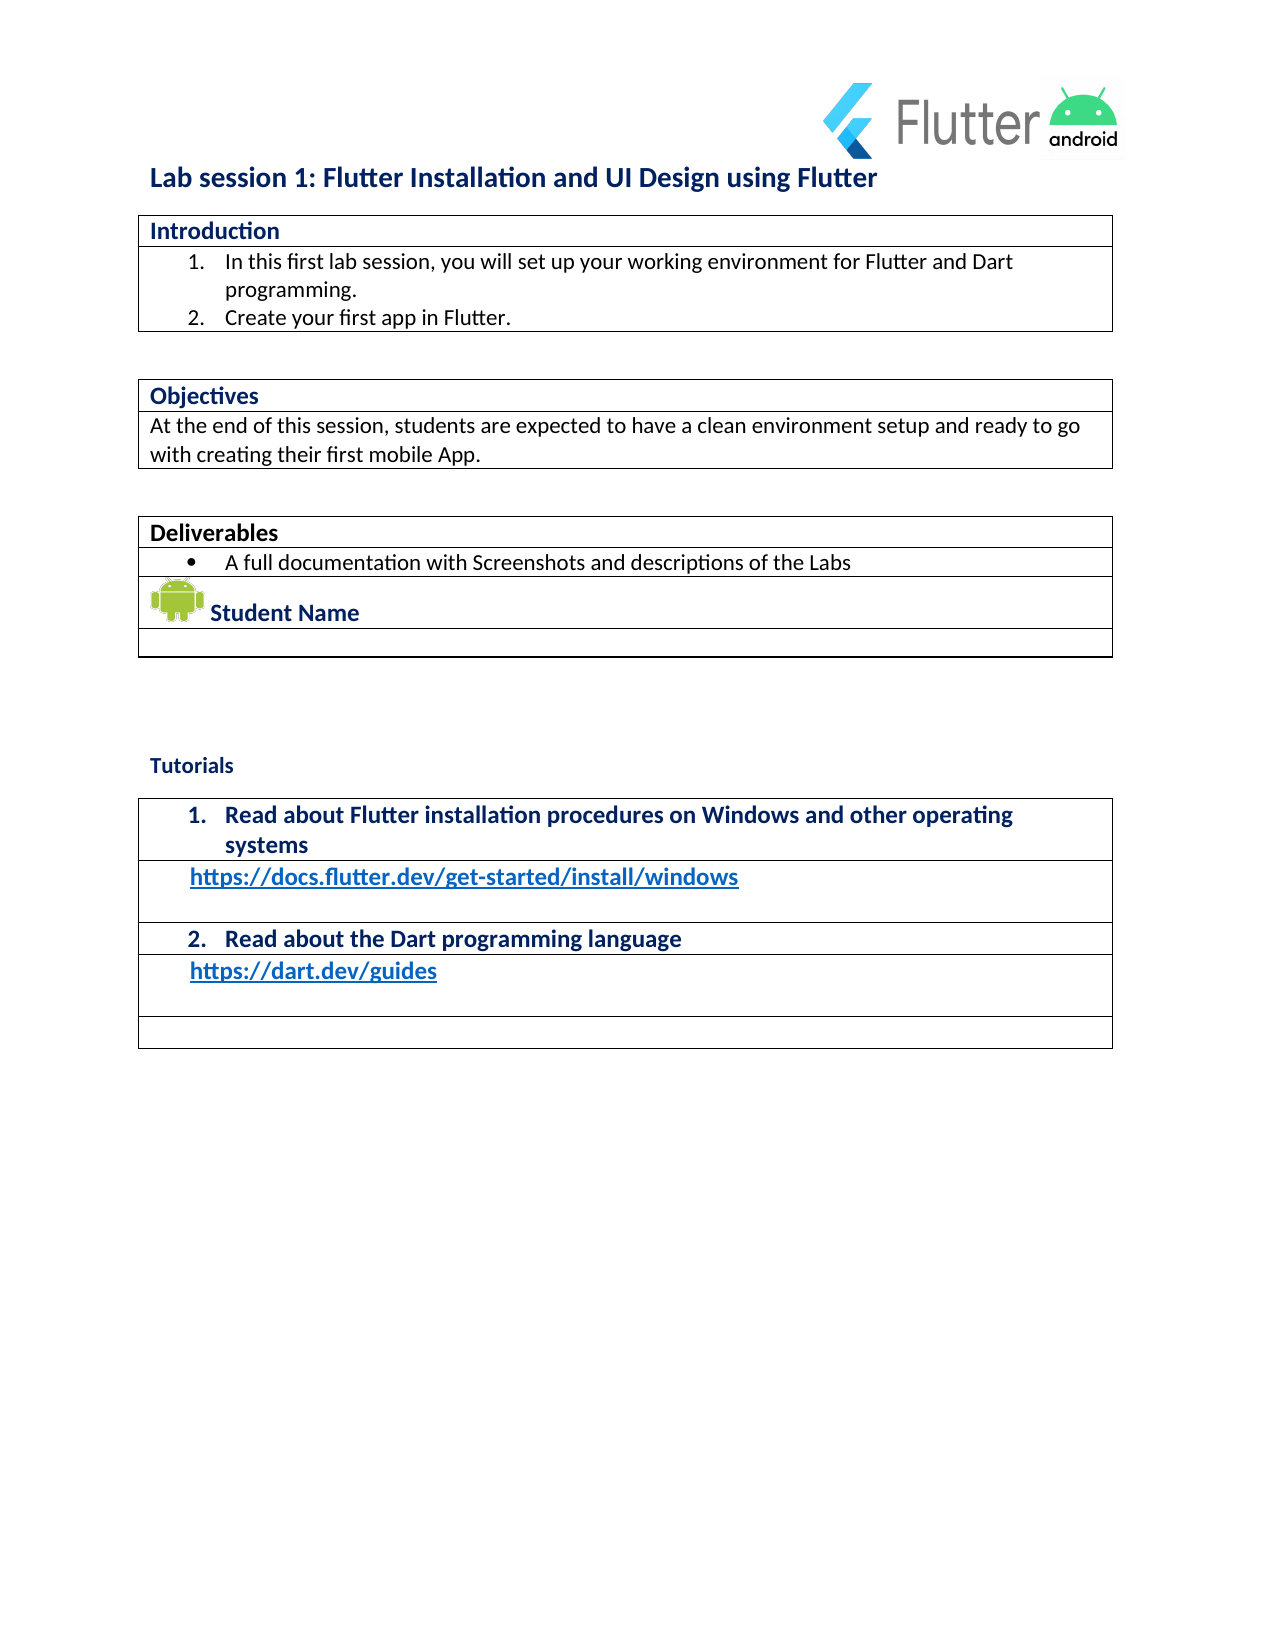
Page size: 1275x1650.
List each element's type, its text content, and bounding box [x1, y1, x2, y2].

table_header Objectives [139, 380, 1112, 411]
table_cell In this first lab session, you will set up your working environment for Flutter and Dart programming. Create your first app in Flutter. [139, 247, 1112, 331]
table_cell A full documentation with Screenshots and descriptions of the Labs [139, 548, 1112, 576]
table_cell [139, 629, 1112, 656]
picture [150, 577, 205, 622]
table_header Introduction [139, 216, 1112, 246]
table_header Deliverables [139, 517, 1112, 547]
text Tutorials [150, 751, 1125, 779]
table_cell https://dart.dev/guides [139, 955, 1112, 1016]
picture [822, 75, 1125, 160]
text Lab session 1: Flutter Installation and UI Design using Flutter [150, 159, 1125, 195]
table_header Read about Flutter installation procedures on Windows and other operating systems [139, 799, 1112, 860]
table_cell https://docs.flutter.dev/get-started/install/windows [139, 861, 1112, 922]
table_cell [139, 1017, 1112, 1047]
table_cell Student Name [139, 577, 1112, 627]
table_cell At the end of this session, students are expected to have a clean environment setup and ready to go with creating their first mobile App. [139, 412, 1112, 468]
table_cell Read about the Dart programming language [139, 923, 1112, 954]
